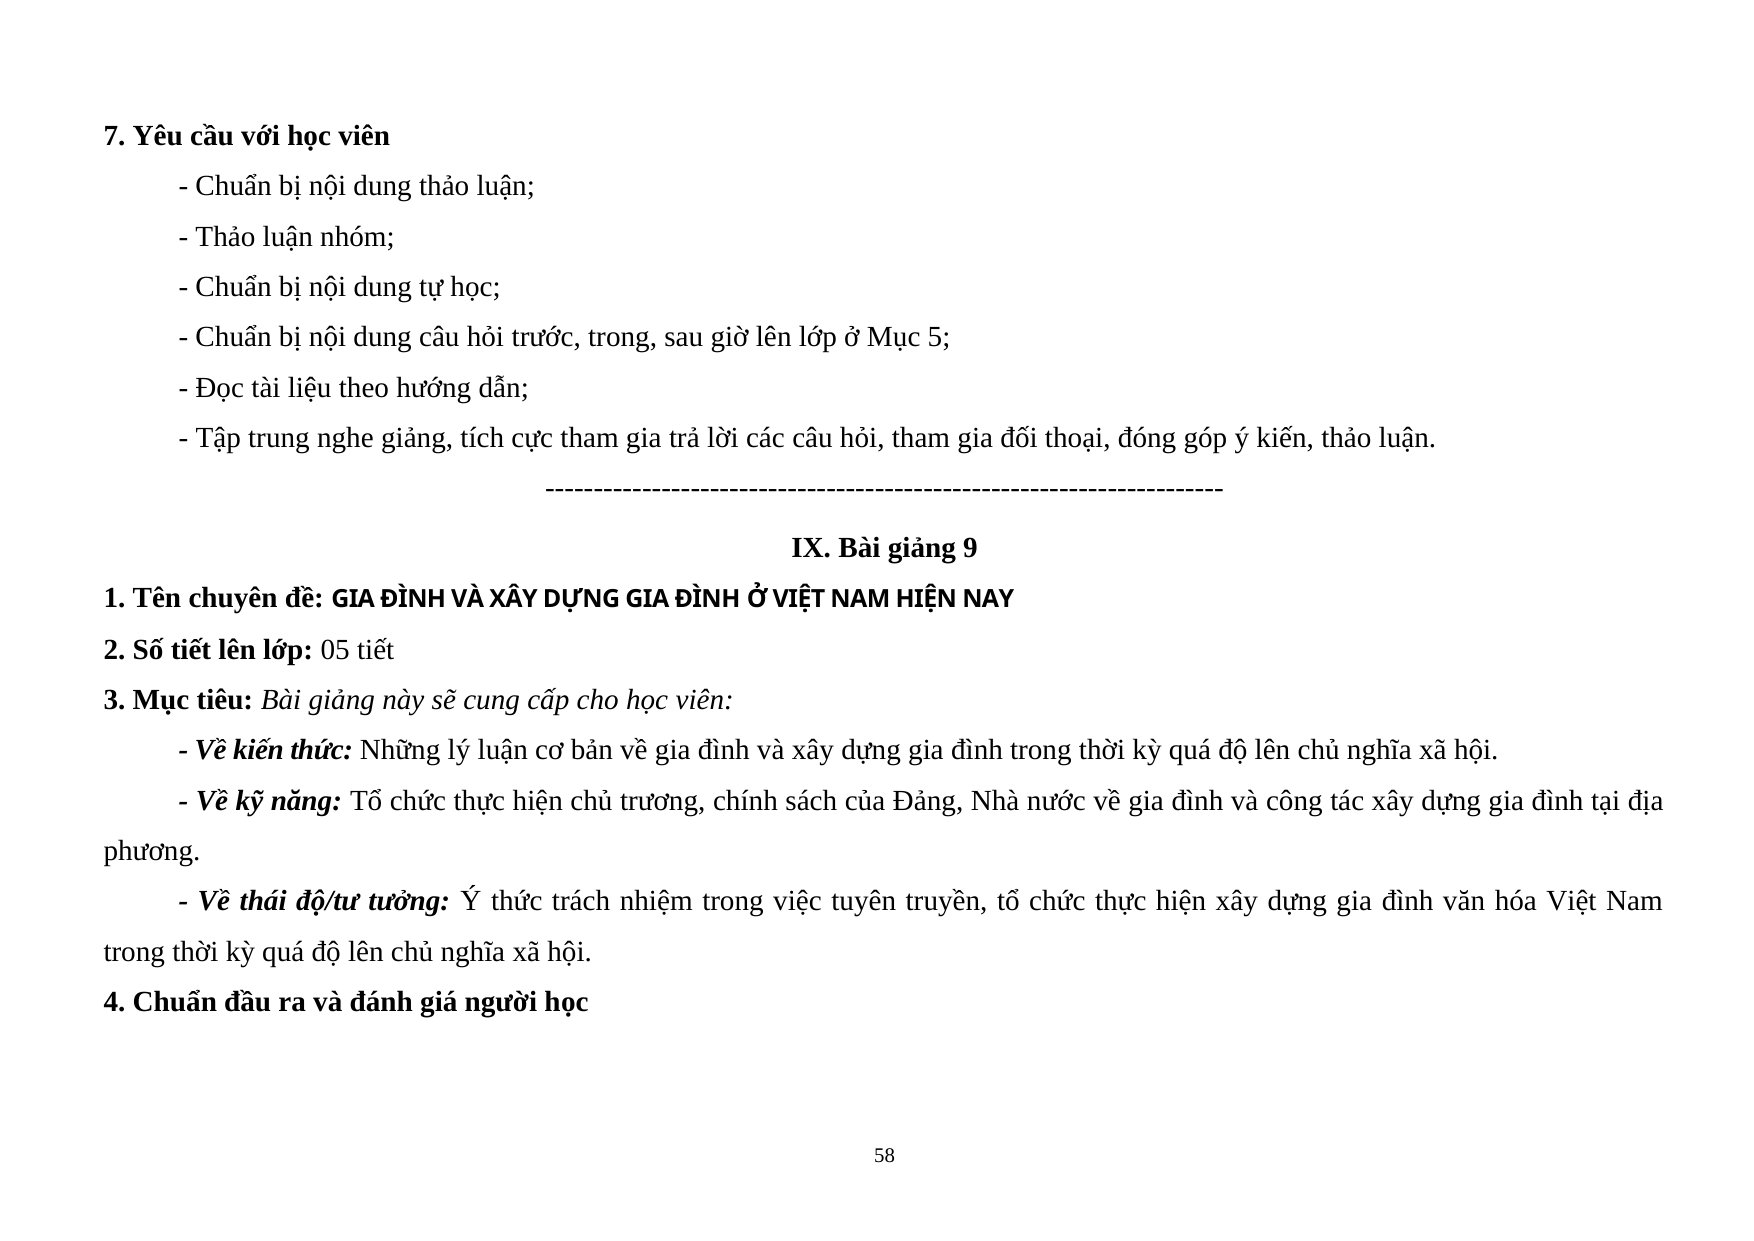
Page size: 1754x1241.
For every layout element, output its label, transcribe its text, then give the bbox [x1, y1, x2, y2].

text - Chuẩn bị nội dung câu hỏi trước, trong, sau giờ lên lớp ở Mục 5; [103, 319, 1665, 353]
text - Về kỹ năng: Tổ chức thực hiện chủ trương, chính sách của Đảng, Nhà nước về gia đình và công tác xây dựng gia đình tại địa phương. [103, 783, 1665, 867]
text - Thảo luận nhóm; [103, 219, 1665, 252]
text 3. Mục tiêu: Bài giảng này sẽ cung cấp cho học viên: [103, 682, 1665, 716]
text ---------------------------------------------------------------------- [103, 470, 1665, 504]
text 7. Yêu cầu với học viên [103, 118, 1665, 152]
text - Về kiến thức: Những lý luận cơ bản về gia đình và xây dựng gia đình trong thời kỳ quá độ lên chủ nghĩa xã hội. [103, 732, 1665, 766]
text IX. Bài giảng 9 [103, 530, 1665, 563]
text - Chuẩn bị nội dung tự học; [103, 269, 1665, 303]
text 2. Số tiết lên lớp: 05 tiết [103, 632, 1665, 665]
text 4. Chuẩn đầu ra và đánh giá người học [103, 984, 1665, 1018]
text 1. Tên chuyên đề: GIA ĐÌNH VÀ XÂY DỰNG GIA ĐÌNH Ở VIỆT NAM HIỆN NAY [103, 580, 1665, 614]
text - Đọc tài liệu theo hướng dẫn; [103, 370, 1665, 403]
text - Tập trung nghe giảng, tích cực tham gia trả lời các câu hỏi, tham gia đối thoại, đóng góp ý kiến, thảo luận. [103, 420, 1665, 453]
text - Về thái độ/tư tưởng: Ý thức trách nhiệm trong việc tuyên truyền, tổ chức thực hiện xây dựng gia đình văn hóa Việt Nam trong thời kỳ quá độ lên chủ nghĩa xã hội. [103, 883, 1665, 967]
text - Chuẩn bị nội dung thảo luận; [103, 168, 1665, 202]
